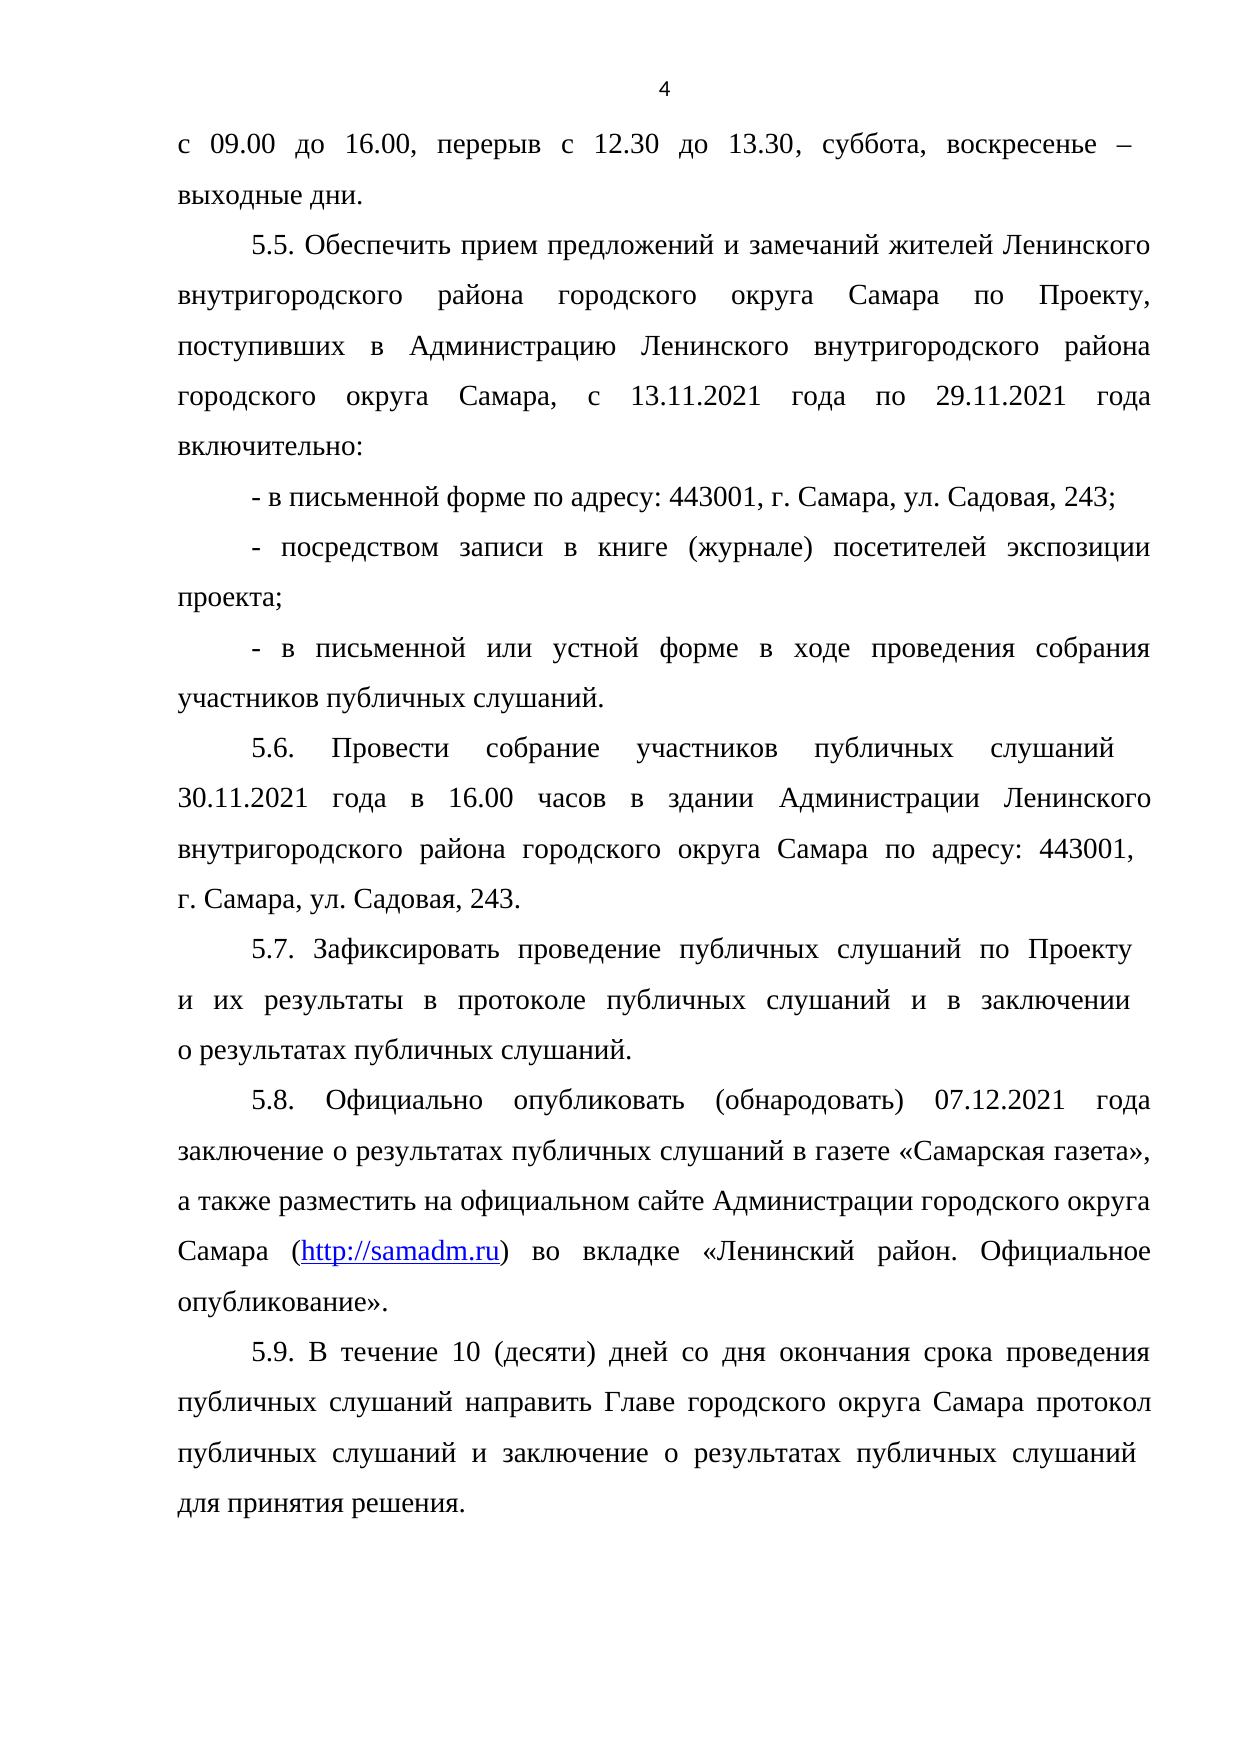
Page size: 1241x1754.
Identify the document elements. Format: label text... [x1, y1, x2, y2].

text 5.5. Обеспечить прием предложений и замечаний жителей Ленинского внутригородского района городского округа Самара по Проекту, поступивших в Администрацию Ленинского внутригородского района городского округа Самара, с 13.11.2021 года по 29.11.2021 года включительно: [177, 227, 1152, 462]
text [177, 127, 1152, 210]
text 5.8. Официально опубликовать (обнародовать) 07.12.2021 года заключение о результатах публичных слушаний в газете «Самарская газета», а также разместить на официальном сайте Администрации городского округа Самара (http://samadm.ru) во вкладке «Ленинский район. Официальное опубликование». [177, 1082, 1152, 1317]
text - в письменной форме по адресу: 443001, г. Самара, ул. Садовая, 243; [177, 479, 1152, 512]
text 5.9. В течение 10 (десяти) дней со дня окончания срока проведения публичных слушаний направить Главе городского округа Самара протокол публичных слушаний и заключение о результатах публичных слушаний для принятия решения. [177, 1334, 1152, 1518]
text 5.7. Зафиксировать проведение публичных слушаний по Проекту и их результаты в протоколе публичных слушаний и в заключении о результатах публичных слушаний. [177, 932, 1152, 1066]
text - в письменной или устной форме в ходе проведения собрания участников публичных слушаний. [177, 630, 1152, 713]
text - посредством записи в книге (журнале) посетителей экспозиции проекта; [177, 529, 1152, 613]
text 5.6. Провести собрание участников публичных слушаний 30.11.2021 года в 16.00 часов в здании Администрации Ленинского внутригородского района городского округа Самара по адресу: 443001, г. Самара, ул. Садовая, 243. [177, 730, 1152, 915]
